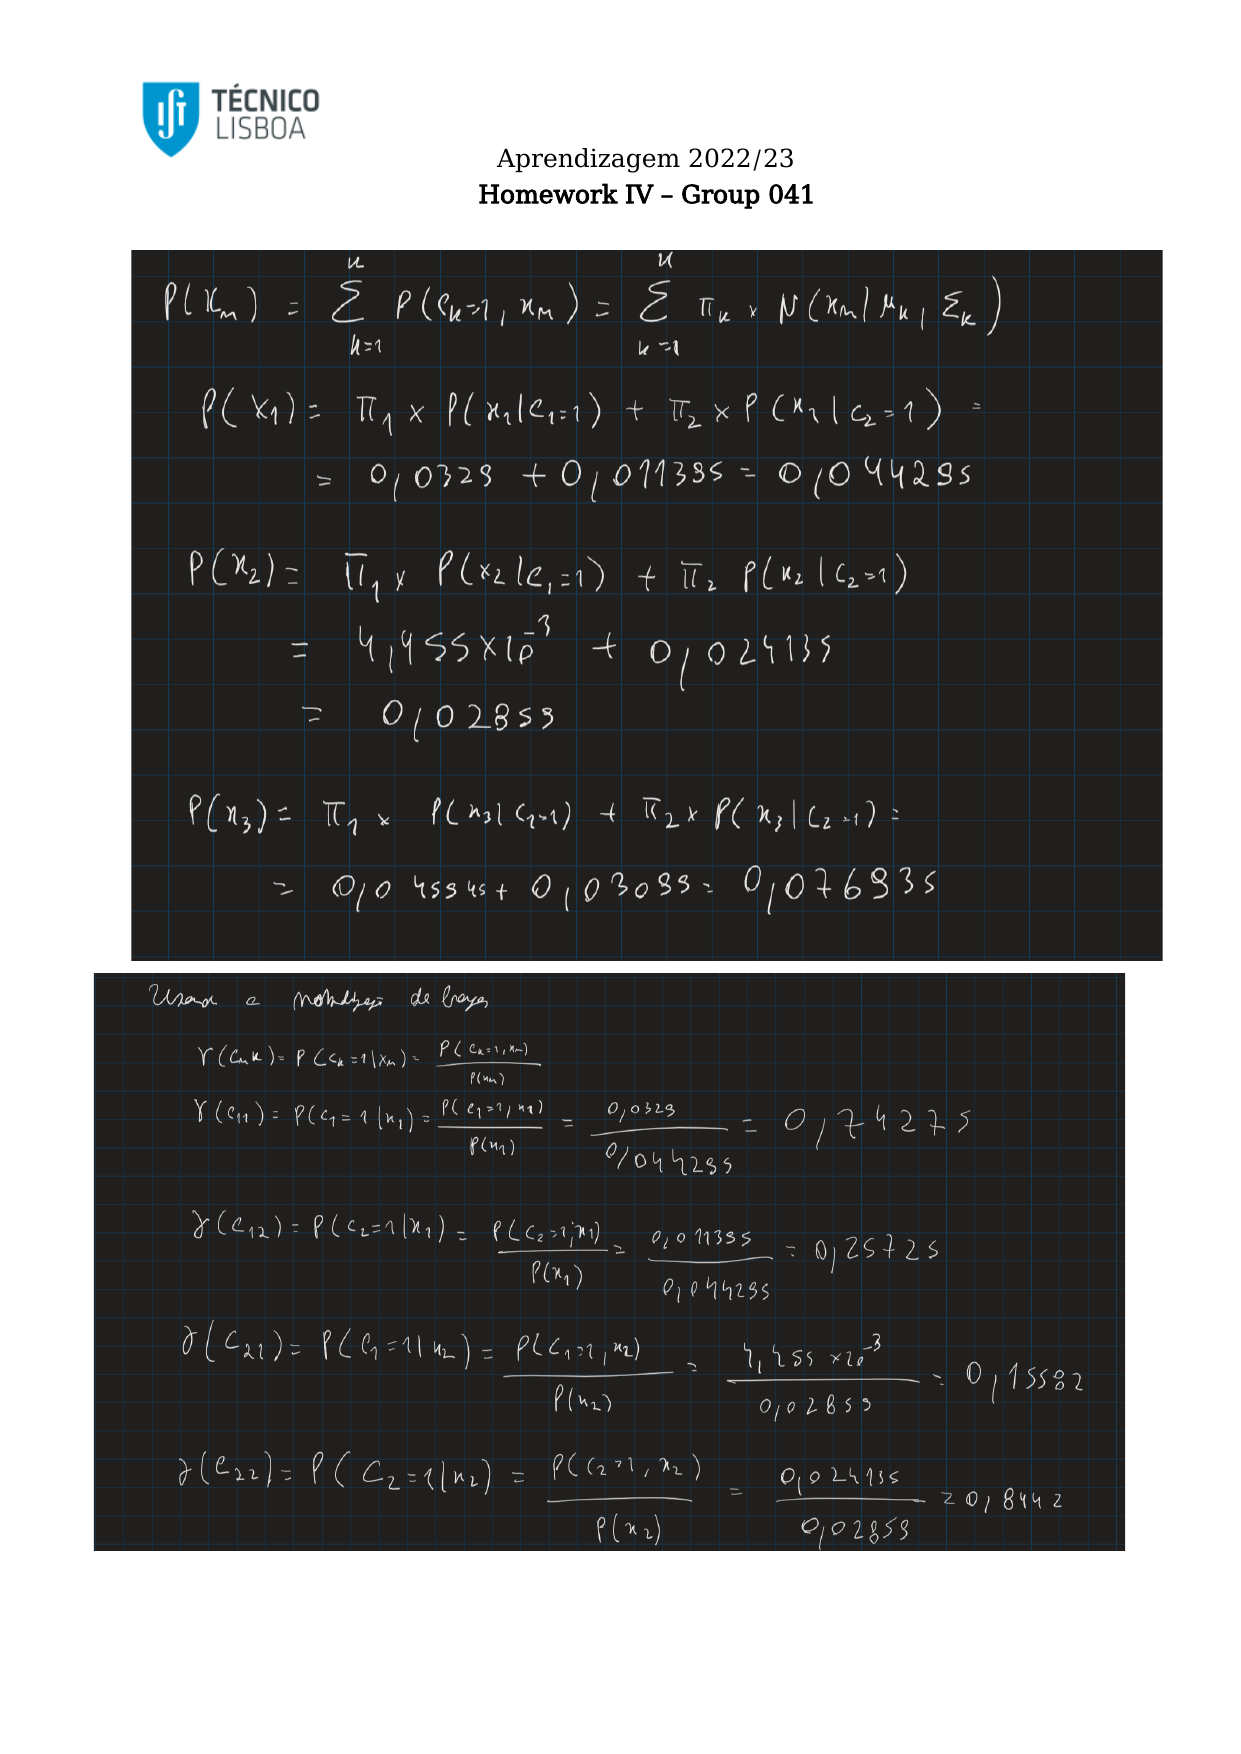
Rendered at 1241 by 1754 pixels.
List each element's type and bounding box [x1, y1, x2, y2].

picture [131, 250, 1163, 961]
picture [131, 73, 329, 167]
picture [93, 973, 1125, 1551]
